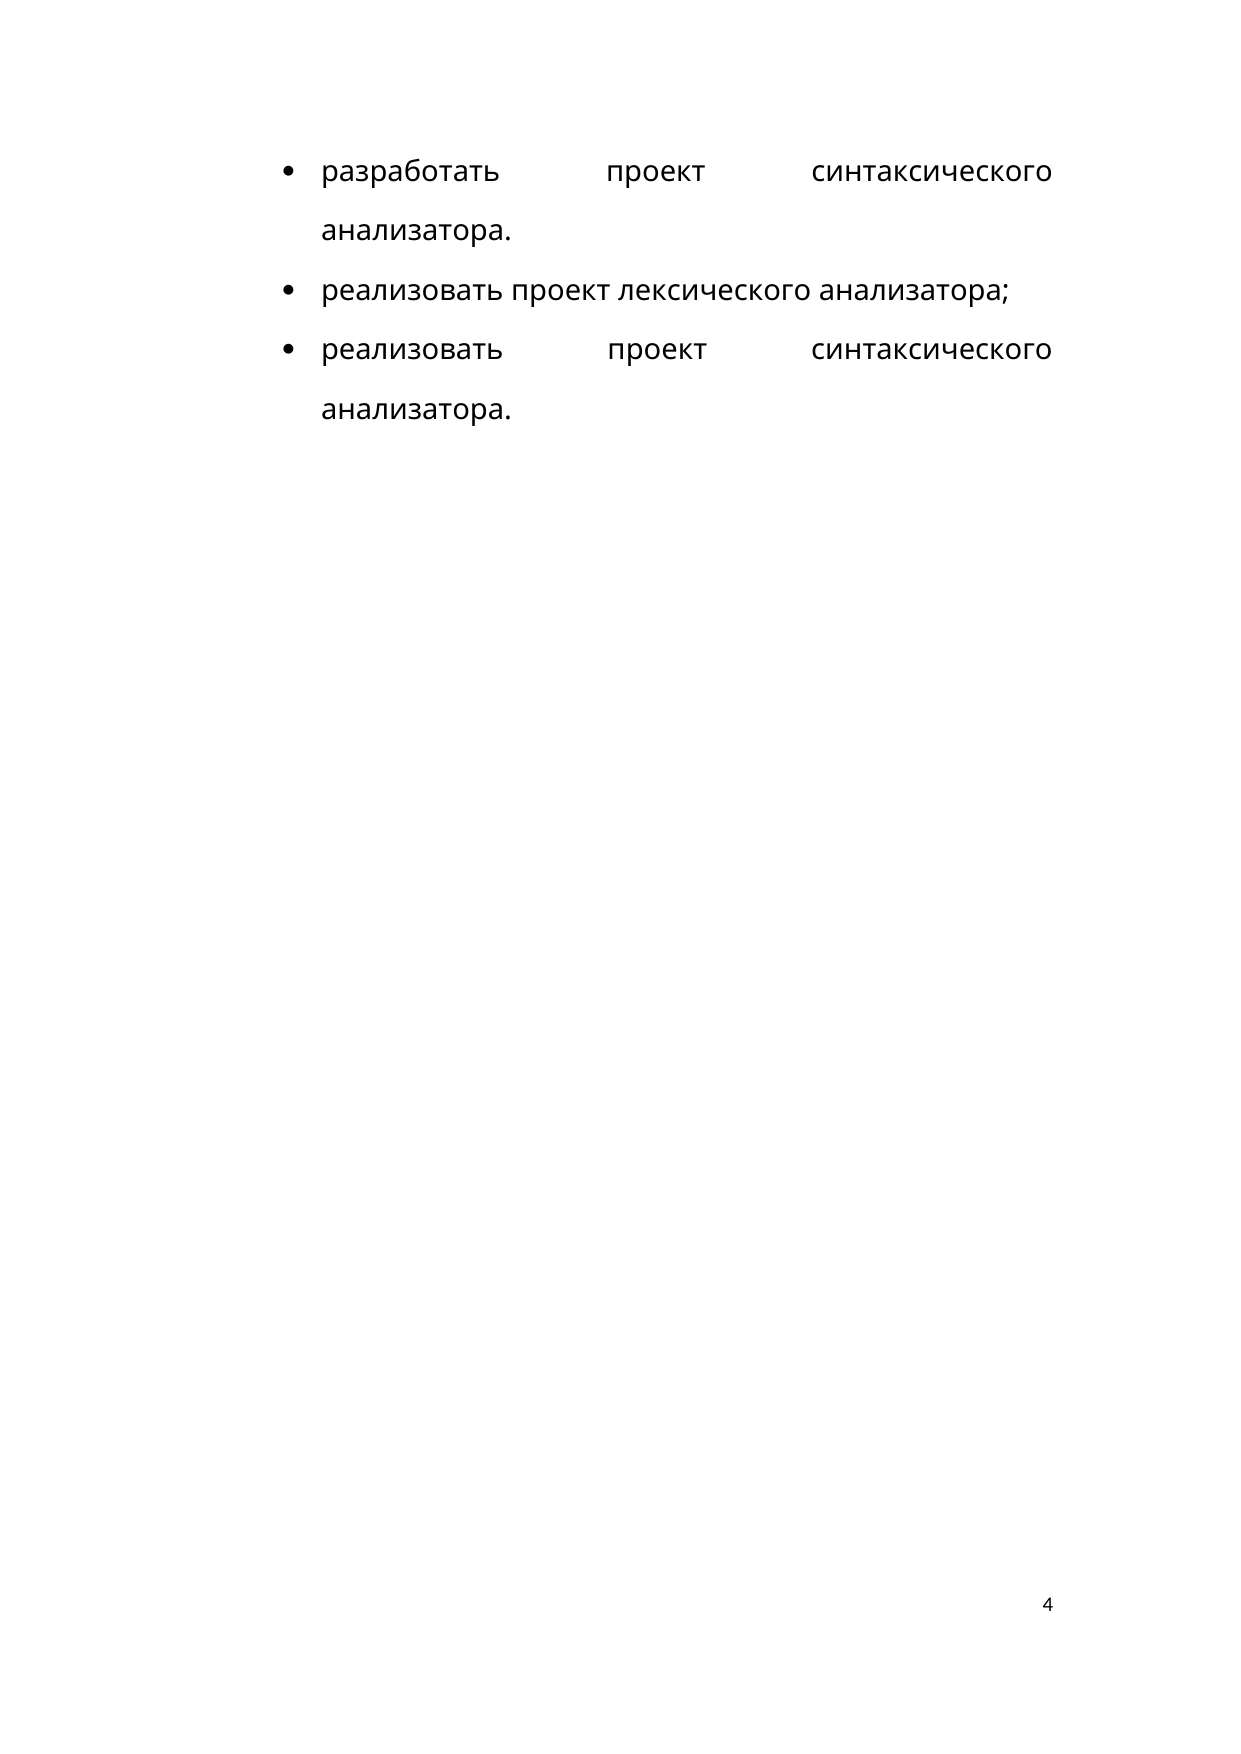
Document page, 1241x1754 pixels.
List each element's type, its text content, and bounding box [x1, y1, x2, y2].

list разработать проект синтаксического анализатора. [283, 150, 1053, 249]
list реализовать проект лексического анализатора; [283, 269, 1053, 309]
list реализовать проект синтаксического анализатора. [283, 328, 1053, 428]
